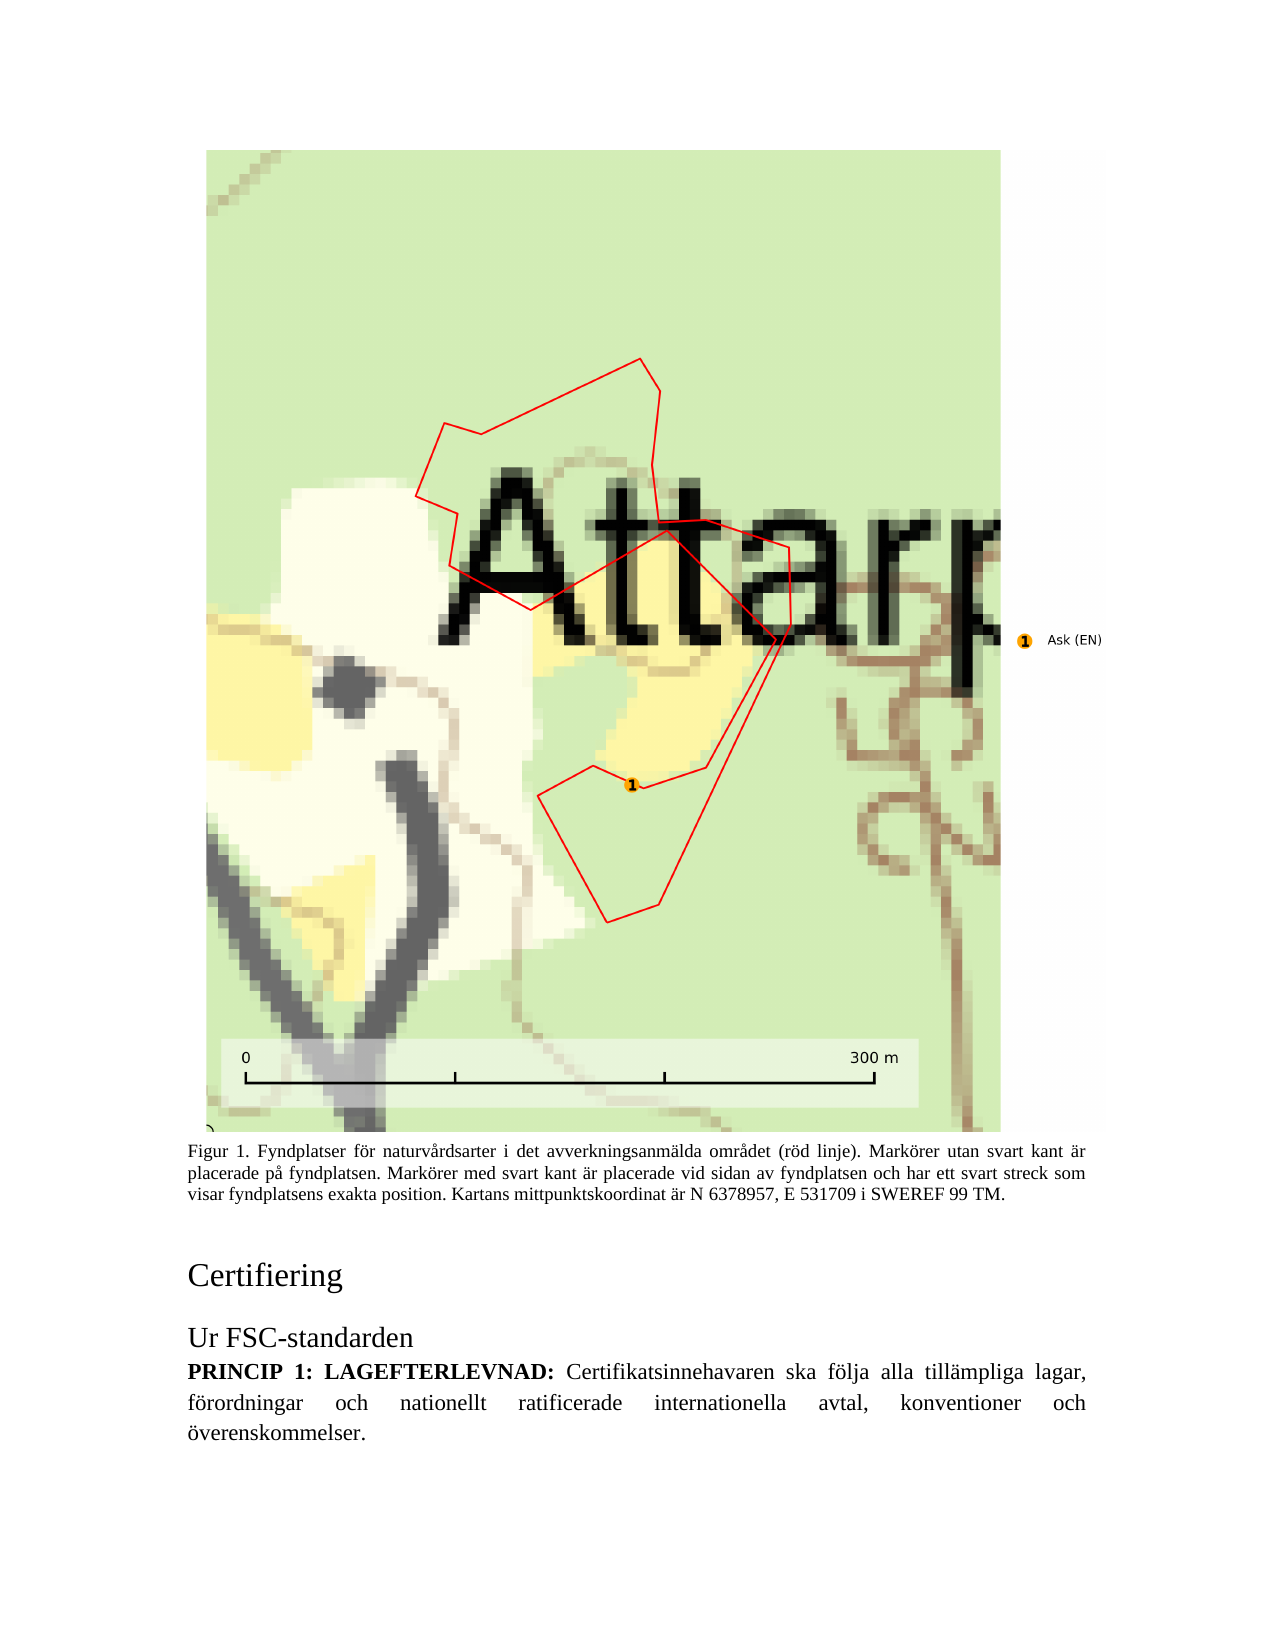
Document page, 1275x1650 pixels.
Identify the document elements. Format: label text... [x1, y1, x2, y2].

text PRINCIP 1: LAGEFTERLEVNAD: Certifikatsinnehavaren ska följa alla tillämpliga lagar, förordningar och nationellt ratificerade internationella avtal, konventioner och överenskommelser. [187, 1358, 1087, 1445]
subtitle Ur FSC-standarden [187, 1320, 1087, 1353]
picture [206, 150, 1107, 1132]
text Figur 1. Fyndplatser för naturvårdsarter i det avverkningsanmälda området (röd linje). Markörer utan svart kant är placerade på fyndplatsen. Markörer med svart kant är placerade vid sidan av fyndplatsen och har ett svart streck som visar fyndplatsens exakta position. Kartans mittpunktskoordinat är N 6378957, E 531709 i SWEREF 99 TM. [187, 1140, 1087, 1205]
subtitle Certifiering [187, 1255, 1087, 1293]
